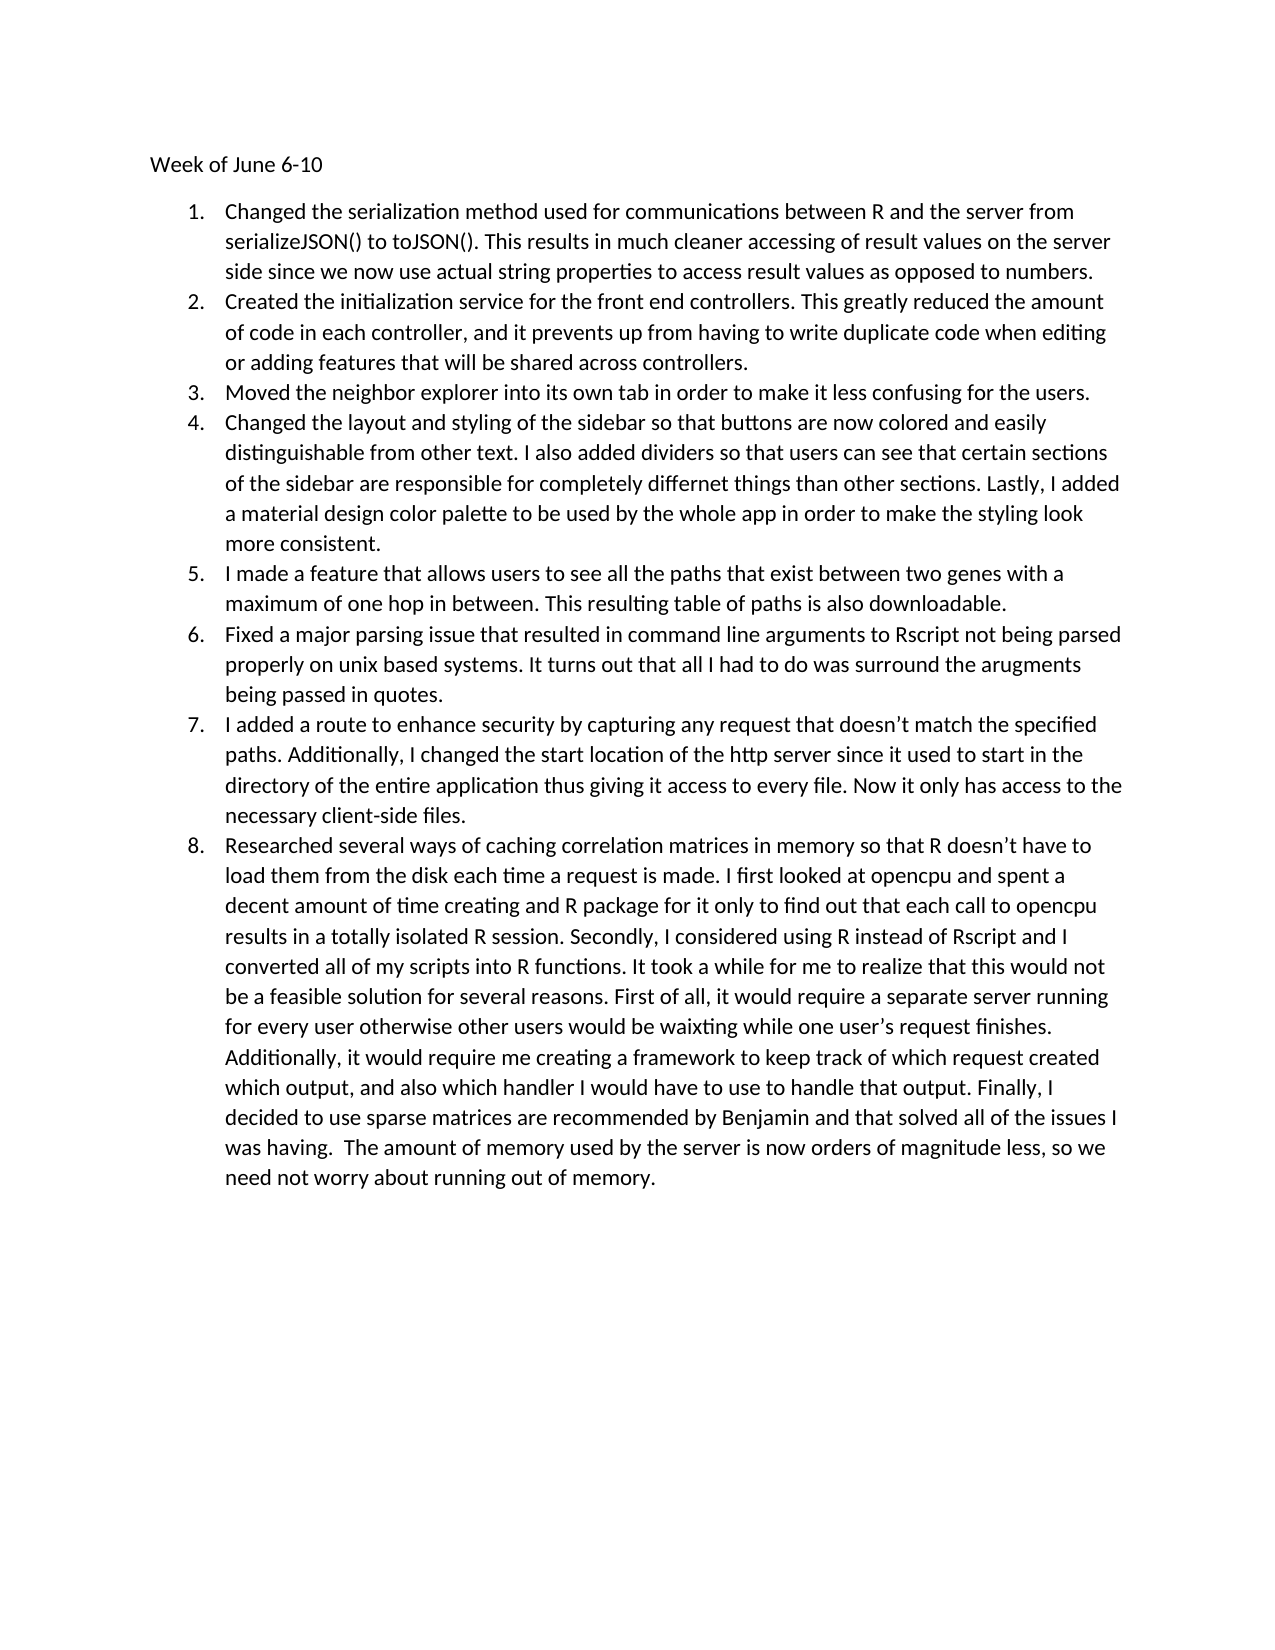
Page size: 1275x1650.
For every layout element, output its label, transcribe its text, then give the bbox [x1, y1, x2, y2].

list Created the initialization service for the front end controllers. This greatly reduced the amount of code in each controller, and it prevents up from having to write duplicate code when editing or adding features that will be shared across controllers. [187, 287, 1125, 376]
list I made a feature that allows users to see all the paths that exist between two genes with a maximum of one hop in between. This resulting table of paths is also downloadable. [187, 559, 1125, 618]
list Changed the serialization method used for communications between R and the server from serializeJSON() to toJSON(). This results in much cleaner accessing of result values on the server side since we now use actual string properties to access result values as opposed to numbers. [187, 197, 1125, 285]
text Week of June 6-10 [150, 150, 1125, 178]
list Researched several ways of caching correlation matrices in memory so that R doesn’t have to load them from the disk each time a request is made. I first looked at opencpu and spent a decent amount of time creating and R package for it only to find out that each call to opencpu results in a totally isolated R session. Secondly, I considered using R instead of Rscript and I converted all of my scripts into R functions. It took a while for me to realize that this would not be a feasible solution for several reasons. First of all, it would require a separate server running for every user otherwise other users would be waixting while one user’s request finishes. Additionally, it would require me creating a framework to keep track of which request created which output, and also which handler I would have to use to handle that output. Finally, I decided to use sparse matrices are recommended by Benjamin and that solved all of the issues I was having. The amount of memory used by the server is now orders of magnitude less, so we need not worry about running out of memory. [187, 831, 1125, 1192]
list Moved the neighbor explorer into its own tab in order to make it less confusing for the users. [187, 378, 1125, 406]
list Changed the layout and styling of the sidebar so that buttons are now colored and easily distinguishable from other text. I also added dividers so that users can see that certain sections of the sidebar are responsible for completely differnet things than other sections. Lastly, I added a material design color palette to be used by the whole app in order to make the styling look more consistent. [187, 408, 1125, 557]
list I added a route to enhance security by capturing any request that doesn’t match the specified paths. Additionally, I changed the start location of the http server since it used to start in the directory of the entire application thus giving it access to every file. Now it only has access to the necessary client-side files. [187, 710, 1125, 829]
list Fixed a major parsing issue that resulted in command line arguments to Rscript not being parsed properly on unix based systems. It turns out that all I had to do was surround the arugments being passed in quotes. [187, 620, 1125, 708]
